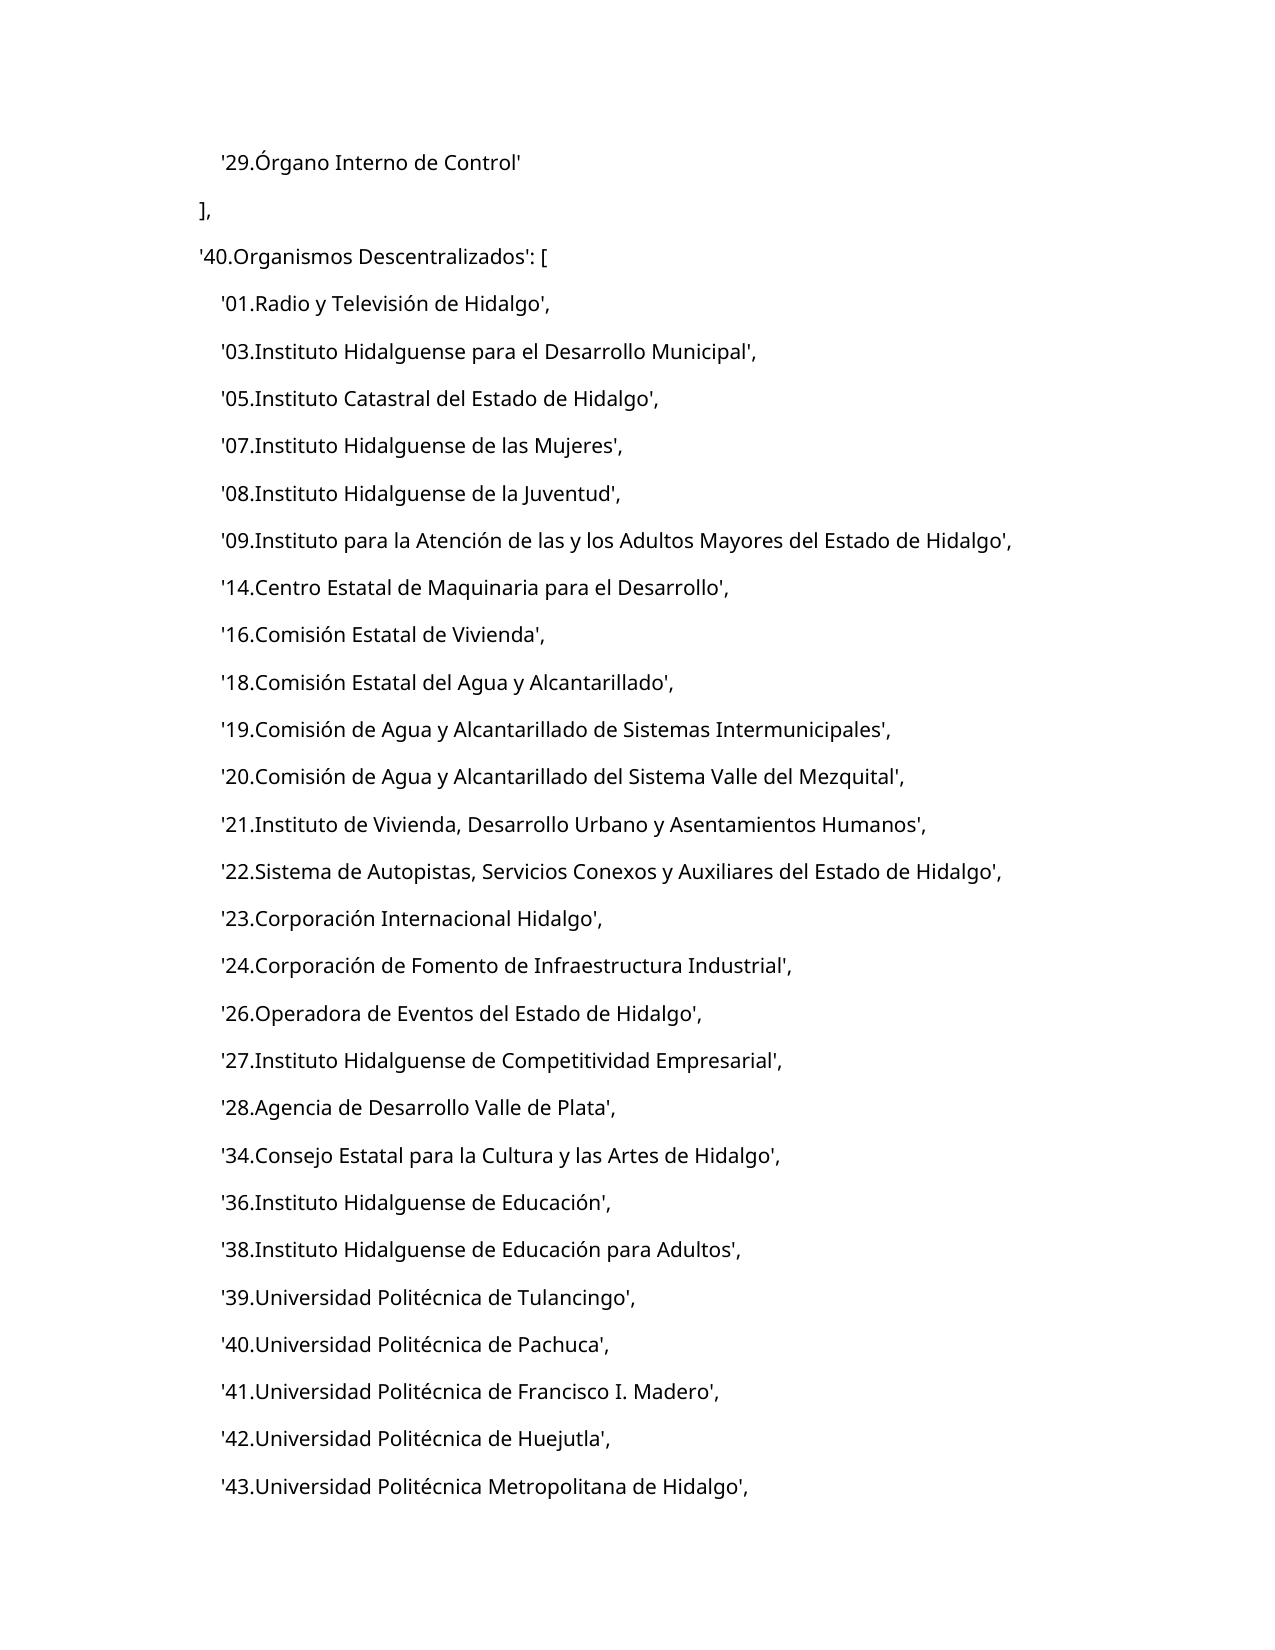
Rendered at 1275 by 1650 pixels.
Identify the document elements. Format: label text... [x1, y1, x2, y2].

text '16.Comisión Estatal de Vivienda', [177, 621, 1098, 649]
text '36.Instituto Hidalguense de Educación', [177, 1188, 1098, 1216]
text '03.Instituto Hidalguense para el Desarrollo Municipal', [177, 337, 1098, 365]
text '22.Sistema de Autopistas, Servicios Conexos y Auxiliares del Estado de Hidalgo', [177, 857, 1098, 885]
text '20.Comisión de Agua y Alcantarillado del Sistema Valle del Mezquital', [177, 762, 1098, 791]
text '40.Universidad Politécnica de Pachuca', [177, 1330, 1098, 1358]
text '39.Universidad Politécnica de Tulancingo', [177, 1283, 1098, 1311]
text '08.Instituto Hidalguense de la Juventud', [177, 479, 1098, 507]
text '01.Radio y Televisión de Hidalgo', [177, 289, 1098, 318]
text ], [177, 195, 1098, 223]
text '24.Corporación de Fomento de Infraestructura Industrial', [177, 952, 1098, 980]
text '29.Órgano Interno de Control' [177, 148, 1098, 176]
text '26.Operadora de Eventos del Estado de Hidalgo', [177, 999, 1098, 1027]
text '28.Agencia de Desarrollo Valle de Plata', [177, 1093, 1098, 1122]
text '40.Organismos Descentralizados': [ [177, 242, 1098, 271]
text '38.Instituto Hidalguense de Educación para Adultos', [177, 1235, 1098, 1264]
text '27.Instituto Hidalguense de Competitividad Empresarial', [177, 1046, 1098, 1074]
text '41.Universidad Politécnica de Francisco I. Madero', [177, 1377, 1098, 1406]
text '23.Corporación Internacional Hidalgo', [177, 904, 1098, 933]
text '34.Consejo Estatal para la Cultura y las Artes de Hidalgo', [177, 1141, 1098, 1169]
text '07.Instituto Hidalguense de las Mujeres', [177, 431, 1098, 460]
text '14.Centro Estatal de Maquinaria para el Desarrollo', [177, 573, 1098, 602]
text '09.Instituto para la Atención de las y los Adultos Mayores del Estado de Hidalgo', [177, 526, 1098, 554]
text '43.Universidad Politécnica Metropolitana de Hidalgo', [177, 1472, 1098, 1500]
text '21.Instituto de Vivienda, Desarrollo Urbano y Asentamientos Humanos', [177, 810, 1098, 838]
text '05.Instituto Catastral del Estado de Hidalgo', [177, 384, 1098, 412]
text '19.Comisión de Agua y Alcantarillado de Sistemas Intermunicipales', [177, 715, 1098, 743]
text '42.Universidad Politécnica de Huejutla', [177, 1424, 1098, 1453]
text '18.Comisión Estatal del Agua y Alcantarillado', [177, 668, 1098, 696]
